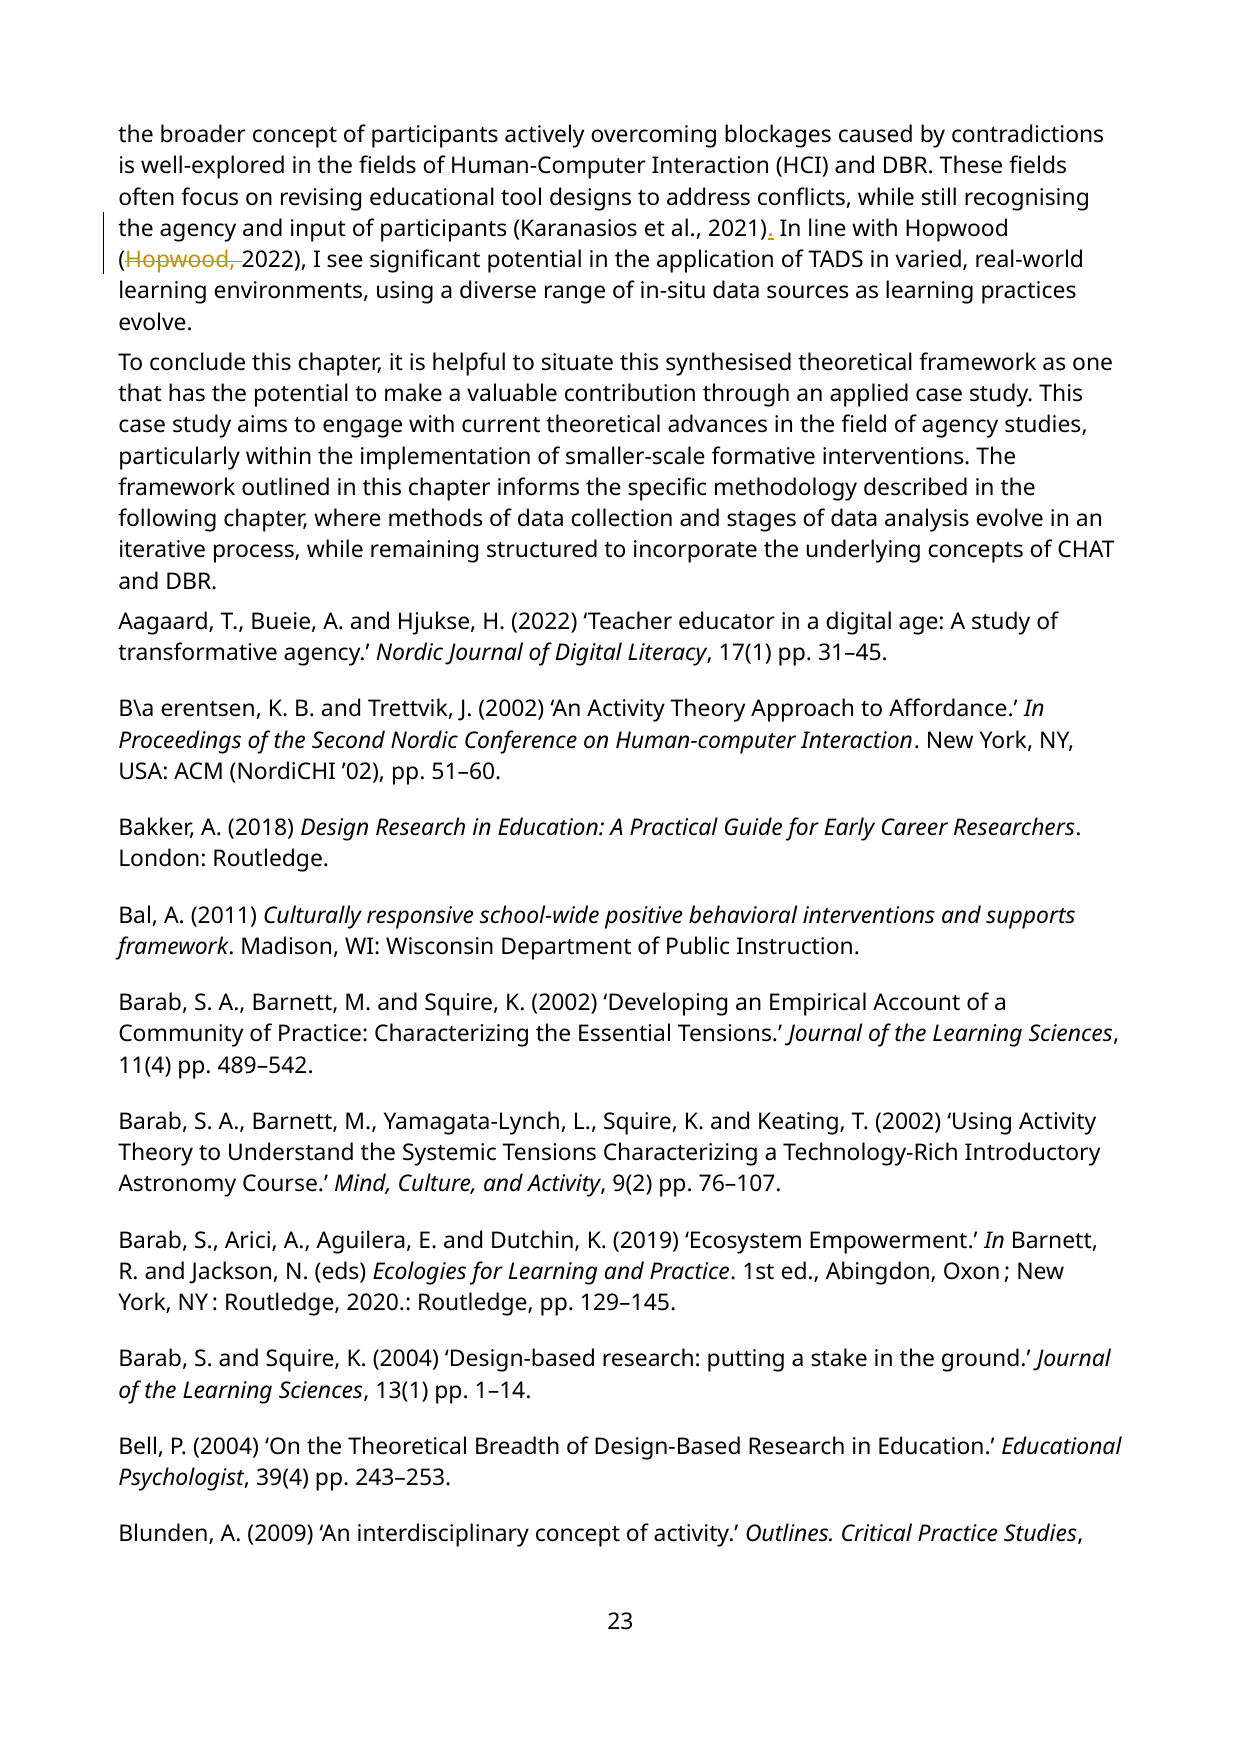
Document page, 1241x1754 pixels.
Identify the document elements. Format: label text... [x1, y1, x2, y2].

text Barab, S. A., Barnett, M., Yamagata-Lynch, L., Squire, K. and Keating, T. (2002) ‘Using Activity Theory to Understand the Systemic Tensions Characterizing a Technology-Rich Introductory Astronomy Course.’ Mind, Culture, and Activity, 9(2) pp. 76–107. [118, 1105, 1122, 1198]
text Bal, A. (2011) Culturally responsive school-wide positive behavioral interventions and supports framework. Madison, WI: Wisconsin Department of Public Instruction. [118, 898, 1122, 961]
text Bell, P. (2004) ‘On the Theoretical Breadth of Design-Based Research in Education.’ Educational Psychologist, 39(4) pp. 243–253. [118, 1430, 1122, 1492]
text B\a erentsen, K. B. and Trettvik, J. (2002) ‘An Activity Theory Approach to Affordance.’ In Proceedings of the Second Nordic Conference on Human-computer Interaction. New York, NY, USA: ACM (NordiCHI ’02), pp. 51–60. [118, 692, 1122, 786]
text To conclude this chapter, it is helpful to situate this synthesised theoretical framework as one that has the potential to make a valuable contribution through an applied case study. This case study aims to engage with current theoretical advances in the field of agency studies, particularly within the implementation of smaller-scale formative interventions. The framework outlined in this chapter informs the specific methodology described in the following chapter, where methods of data collection and stages of data analysis evolve in an iterative process, while remaining structured to incorporate the underlying concepts of CHAT and DBR. [118, 346, 1122, 596]
text Barab, S. A., Barnett, M. and Squire, K. (2002) ‘Developing an Empirical Account of a Community of Practice: Characterizing the Essential Tensions.’ Journal of the Learning Sciences, 11(4) pp. 489–542. [118, 986, 1122, 1080]
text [118, 1517, 1122, 1548]
text Aagaard, T., Bueie, A. and Hjukse, H. (2022) ‘Teacher educator in a digital age: A study of transformative agency.’ Nordic Journal of Digital Literacy, 17(1) pp. 31–45. [118, 605, 1122, 667]
text Barab, S. and Squire, K. (2004) ‘Design-based research: putting a stake in the ground.’ Journal of the Learning Sciences, 13(1) pp. 1–14. [118, 1342, 1122, 1405]
text Bakker, A. (2018) Design Research in Education: A Practical Guide for Early Career Researchers. London: Routledge. [118, 811, 1122, 873]
text Barab, S., Arici, A., Aguilera, E. and Dutchin, K. (2019) ‘Ecosystem Empowerment.’ In Barnett, R. and Jackson, N. (eds) Ecologies for Learning and Practice. 1st ed., Abingdon, Oxon ; New York, NY : Routledge, 2020.: Routledge, pp. 129–145. [118, 1223, 1122, 1317]
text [118, 118, 1122, 337]
